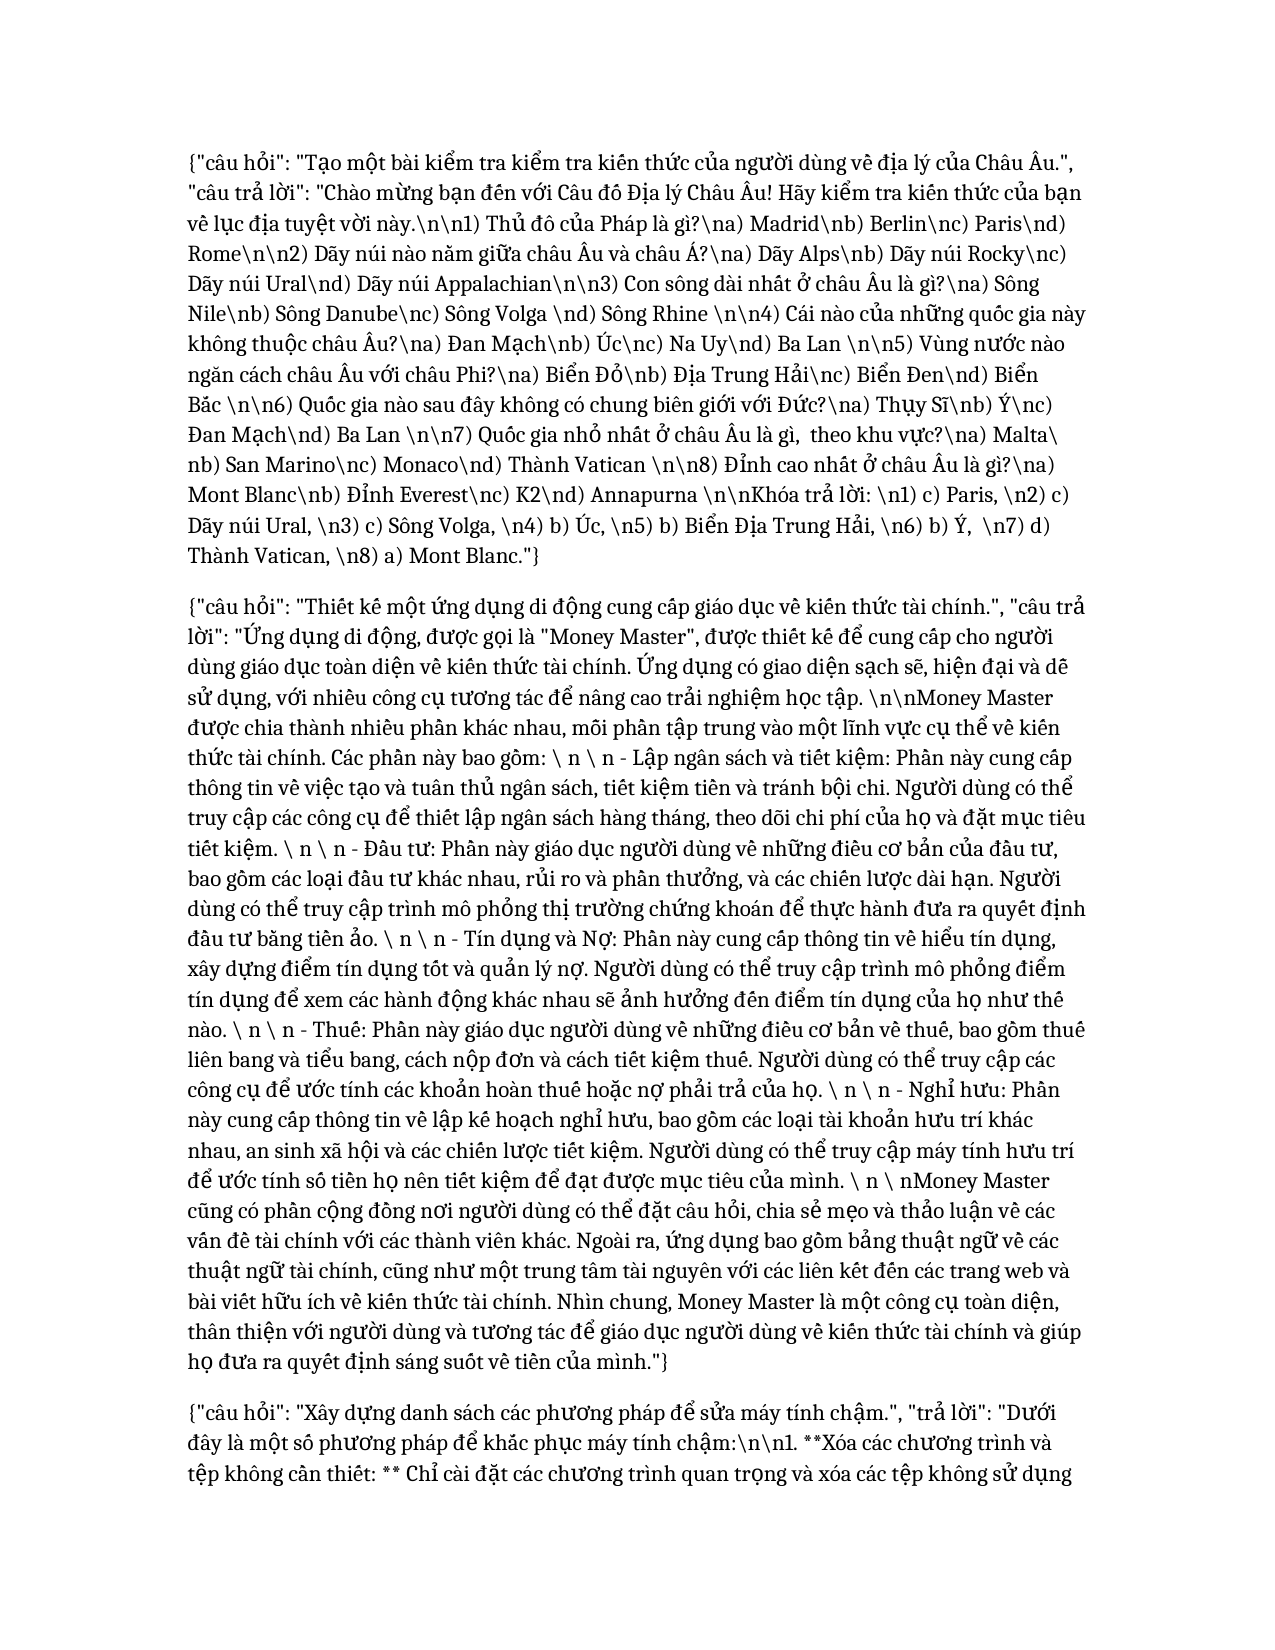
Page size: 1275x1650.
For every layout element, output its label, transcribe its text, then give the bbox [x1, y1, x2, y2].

text {"câu hỏi": "Tạo một bài kiểm tra kiểm tra kiến thức của người dùng về địa lý của Châu Âu.", "câu trả lời": "Chào mừng bạn đến với Câu đố Địa lý Châu Âu! Hãy kiểm tra kiến thức của bạn về lục địa tuyệt vời này.\n\n1) Thủ đô của Pháp là gì?\na) Madrid\nb) Berlin\nc) Paris\nd) Rome\n\n2) Dãy núi nào nằm giữa châu Âu và châu Á?\na) Dãy Alps\nb) Dãy núi Rocky\nc) Dãy núi Ural\nd) Dãy núi Appalachian\n\n3) Con sông dài nhất ở châu Âu là gì?\na) Sông Nile\nb) Sông Danube\nc) Sông Volga \nd) Sông Rhine \n\n4) Cái nào của những quốc gia này không thuộc châu Âu?\na) Đan Mạch\nb) Úc\nc) Na Uy\nd) Ba Lan \n\n5) Vùng nước nào ngăn cách châu Âu với châu Phi?\na) Biển Đỏ\nb) Địa Trung Hải\nc) Biển Đen\nd) Biển Bắc \n\n6) Quốc gia nào sau đây không có chung biên giới với Đức?\na) Thụy Sĩ\nb) Ý\nc) Đan Mạch\nd) Ba Lan \n\n7) Quốc gia nhỏ nhất ở châu Âu là gì, theo khu vực?\na) Malta\nb) San Marino\nc) Monaco\nd) Thành Vatican \n\n8) Đỉnh cao nhất ở châu Âu là gì?\na) Mont Blanc\nb) Đỉnh Everest\nc) K2\nd) Annapurna \n\nKhóa trả lời: \n1) c) Paris, \n2) c) Dãy núi Ural, \n3) c) Sông Volga, \n4) b) Úc, \n5) b) Biển Địa Trung Hải, \n6) b) Ý, \n7) d) Thành Vatican, \n8) a) Mont Blanc."} [187, 150, 1087, 569]
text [187, 1400, 1087, 1487]
text {"câu hỏi": "Thiết kế một ứng dụng di động cung cấp giáo dục về kiến thức tài chính.", "câu trả lời": "Ứng dụng di động, được gọi là "Money Master", được thiết kế để cung cấp cho người dùng giáo dục toàn diện về kiến thức tài chính. Ứng dụng có giao diện sạch sẽ, hiện đại và dễ sử dụng, với nhiều công cụ tương tác để nâng cao trải nghiệm học tập. \n\nMoney Master được chia thành nhiều phần khác nhau, mỗi phần tập trung vào một lĩnh vực cụ thể về kiến thức tài chính. Các phần này bao gồm: \ n \ n - Lập ngân sách và tiết kiệm: Phần này cung cấp thông tin về việc tạo và tuân thủ ngân sách, tiết kiệm tiền và tránh bội chi. Người dùng có thể truy cập các công cụ để thiết lập ngân sách hàng tháng, theo dõi chi phí của họ và đặt mục tiêu tiết kiệm. \ n \ n - Đầu tư: Phần này giáo dục người dùng về những điều cơ bản của đầu tư, bao gồm các loại đầu tư khác nhau, rủi ro và phần thưởng, và các chiến lược dài hạn. Người dùng có thể truy cập trình mô phỏng thị trường chứng khoán để thực hành đưa ra quyết định đầu tư bằng tiền ảo. \ n \ n - Tín dụng và Nợ: Phần này cung cấp thông tin về hiểu tín dụng, xây dựng điểm tín dụng tốt và quản lý nợ. Người dùng có thể truy cập trình mô phỏng điểm tín dụng để xem các hành động khác nhau sẽ ảnh hưởng đến điểm tín dụng của họ như thế nào. \ n \ n - Thuế: Phần này giáo dục người dùng về những điều cơ bản về thuế, bao gồm thuế liên bang và tiểu bang, cách nộp đơn và cách tiết kiệm thuế. Người dùng có thể truy cập các công cụ để ước tính các khoản hoàn thuế hoặc nợ phải trả của họ. \ n \ n - Nghỉ hưu: Phần này cung cấp thông tin về lập kế hoạch nghỉ hưu, bao gồm các loại tài khoản hưu trí khác nhau, an sinh xã hội và các chiến lược tiết kiệm. Người dùng có thể truy cập máy tính hưu trí để ước tính số tiền họ nên tiết kiệm để đạt được mục tiêu của mình. \ n \ nMoney Master cũng có phần cộng đồng nơi người dùng có thể đặt câu hỏi, chia sẻ mẹo và thảo luận về các vấn đề tài chính với các thành viên khác. Ngoài ra, ứng dụng bao gồm bảng thuật ngữ về các thuật ngữ tài chính, cũng như một trung tâm tài nguyên với các liên kết đến các trang web và bài viết hữu ích về kiến thức tài chính. Nhìn chung, Money Master là một công cụ toàn diện, thân thiện với người dùng và tương tác để giáo dục người dùng về kiến thức tài chính và giúp họ đưa ra quyết định sáng suốt về tiền của mình."} [187, 594, 1087, 1375]
